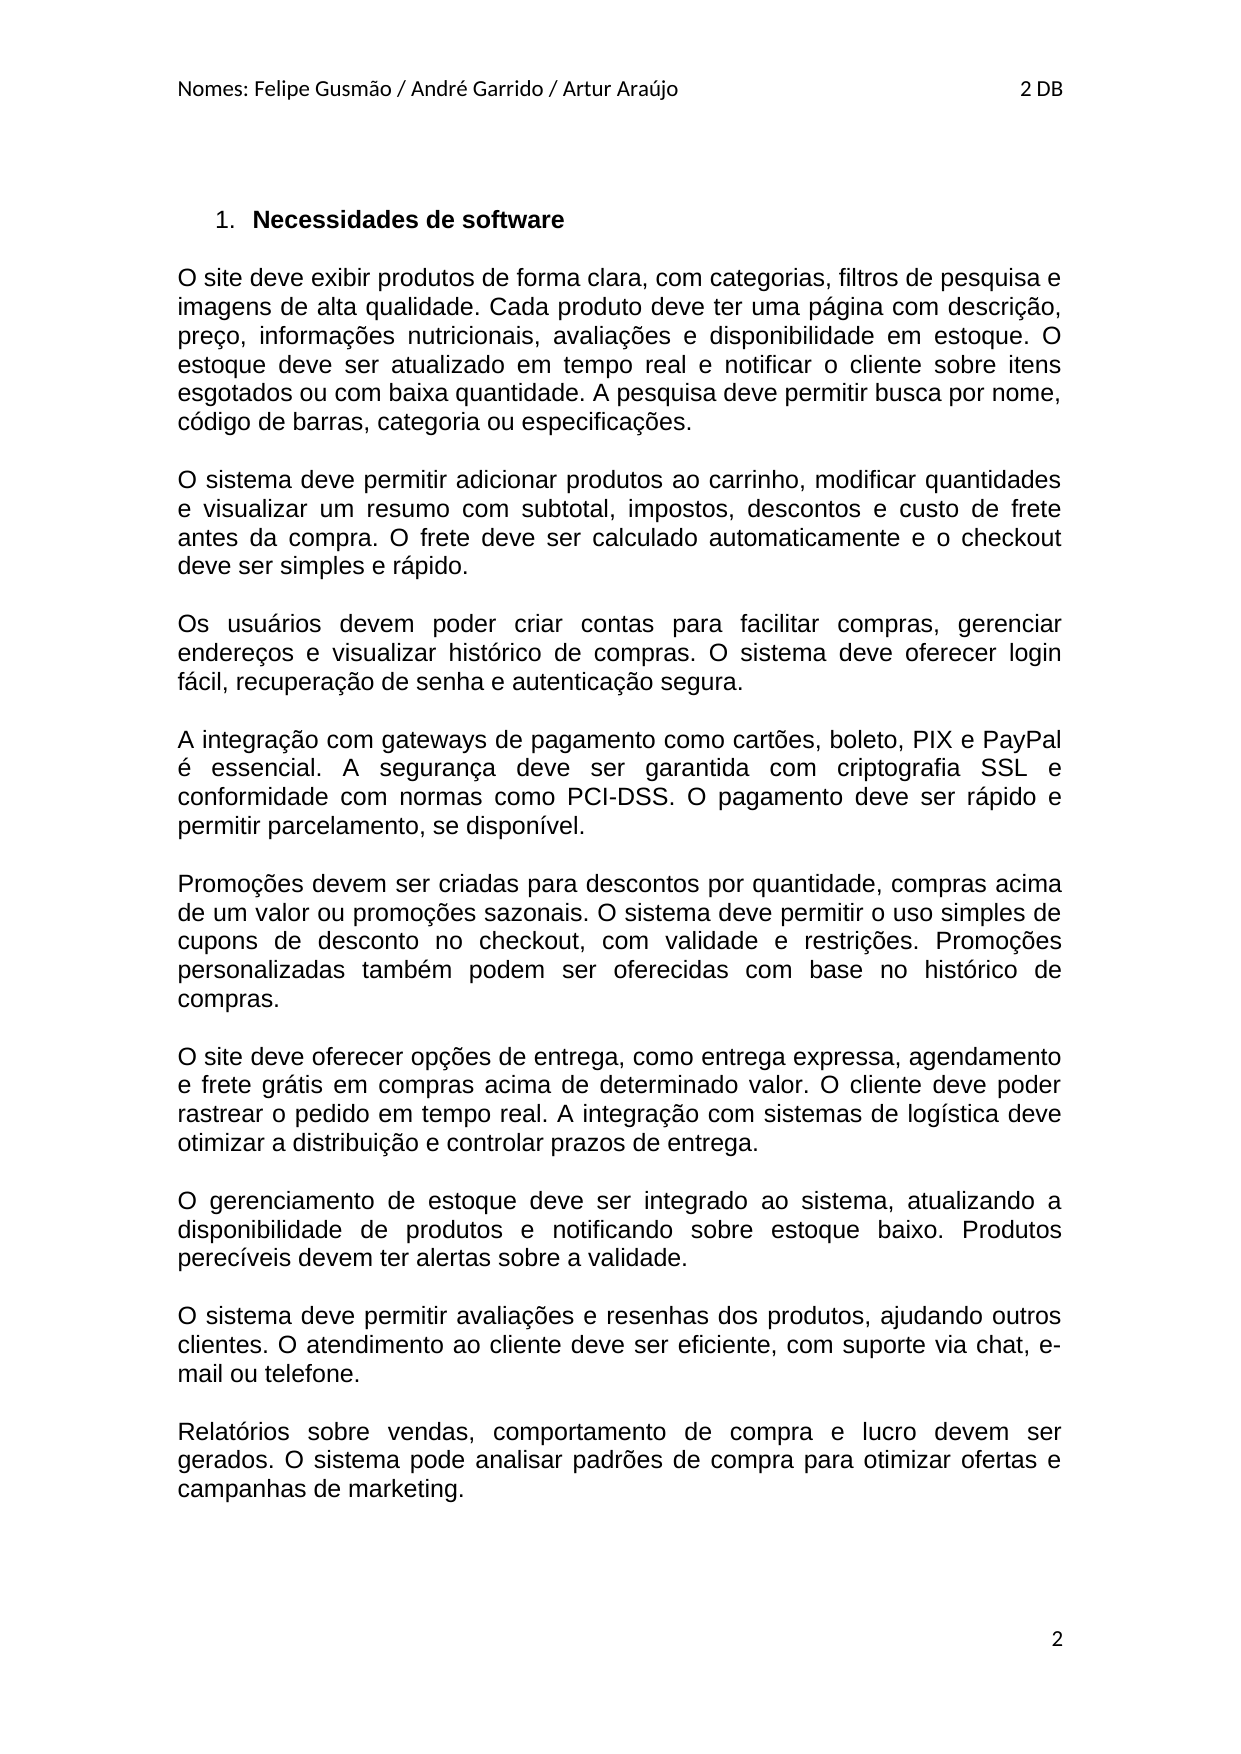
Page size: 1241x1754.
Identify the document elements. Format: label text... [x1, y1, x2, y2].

text O gerenciamento de estoque deve ser integrado ao sistema, atualizando a disponibilidade de produtos e notificando sobre estoque baixo. Produtos perecíveis devem ter alertas sobre a validade. [177, 1186, 1063, 1272]
text O sistema deve permitir avaliações e resenhas dos produtos, ajudando outros clientes. O atendimento ao cliente deve ser eficiente, com suporte via chat, e-mail ou telefone. [177, 1301, 1063, 1388]
text O sistema deve permitir adicionar produtos ao carrinho, modificar quantidades e visualizar um resumo com subtotal, impostos, descontos e custo de frete antes da compra. O frete deve ser calculado automaticamente e o checkout deve ser simples e rápido. [177, 465, 1063, 580]
text A integração com gateways de pagamento como cartões, boleto, PIX e PayPal é essencial. A segurança deve ser garantida com criptografia SSL e conformidade com normas como PCI-DSS. O pagamento deve ser rápido e permitir parcelamento, se disponível. [177, 725, 1063, 840]
text Promoções devem ser criadas para descontos por quantidade, compras acima de um valor ou promoções sazonais. O sistema deve permitir o uso simples de cupons de desconto no checkout, com validade e restrições. Promoções personalizadas também podem ser oferecidas com base no histórico de compras. [177, 869, 1063, 1013]
text Relatórios sobre vendas, comportamento de compra e lucro devem ser gerados. O sistema pode analisar padrões de compra para otimizar ofertas e campanhas de marketing. [177, 1417, 1063, 1503]
text Os usuários devem poder criar contas para facilitar compras, gerenciar endereços e visualizar histórico de compras. O sistema deve oferecer login fácil, recuperação de senha e autenticação segura. [177, 609, 1063, 696]
text O site deve oferecer opções de entrega, como entrega expressa, agendamento e frete grátis em compras acima de determinado valor. O cliente deve poder rastrear o pedido em tempo real. A integração com sistemas de logística deve otimizar a distribuição e controlar prazos de entrega. [177, 1042, 1063, 1157]
list Necessidades de software [215, 206, 1063, 234]
text O site deve exibir produtos de forma clara, com categorias, filtros de pesquisa e imagens de alta qualidade. Cada produto deve ter uma página com descrição, preço, informações nutricionais, avaliações e disponibilidade em estoque. O estoque deve ser atualizado em tempo real e notificar o cliente sobre itens esgotados ou com baixa quantidade. A pesquisa deve permitir busca por nome, código de barras, categoria ou especificações. [177, 263, 1063, 436]
